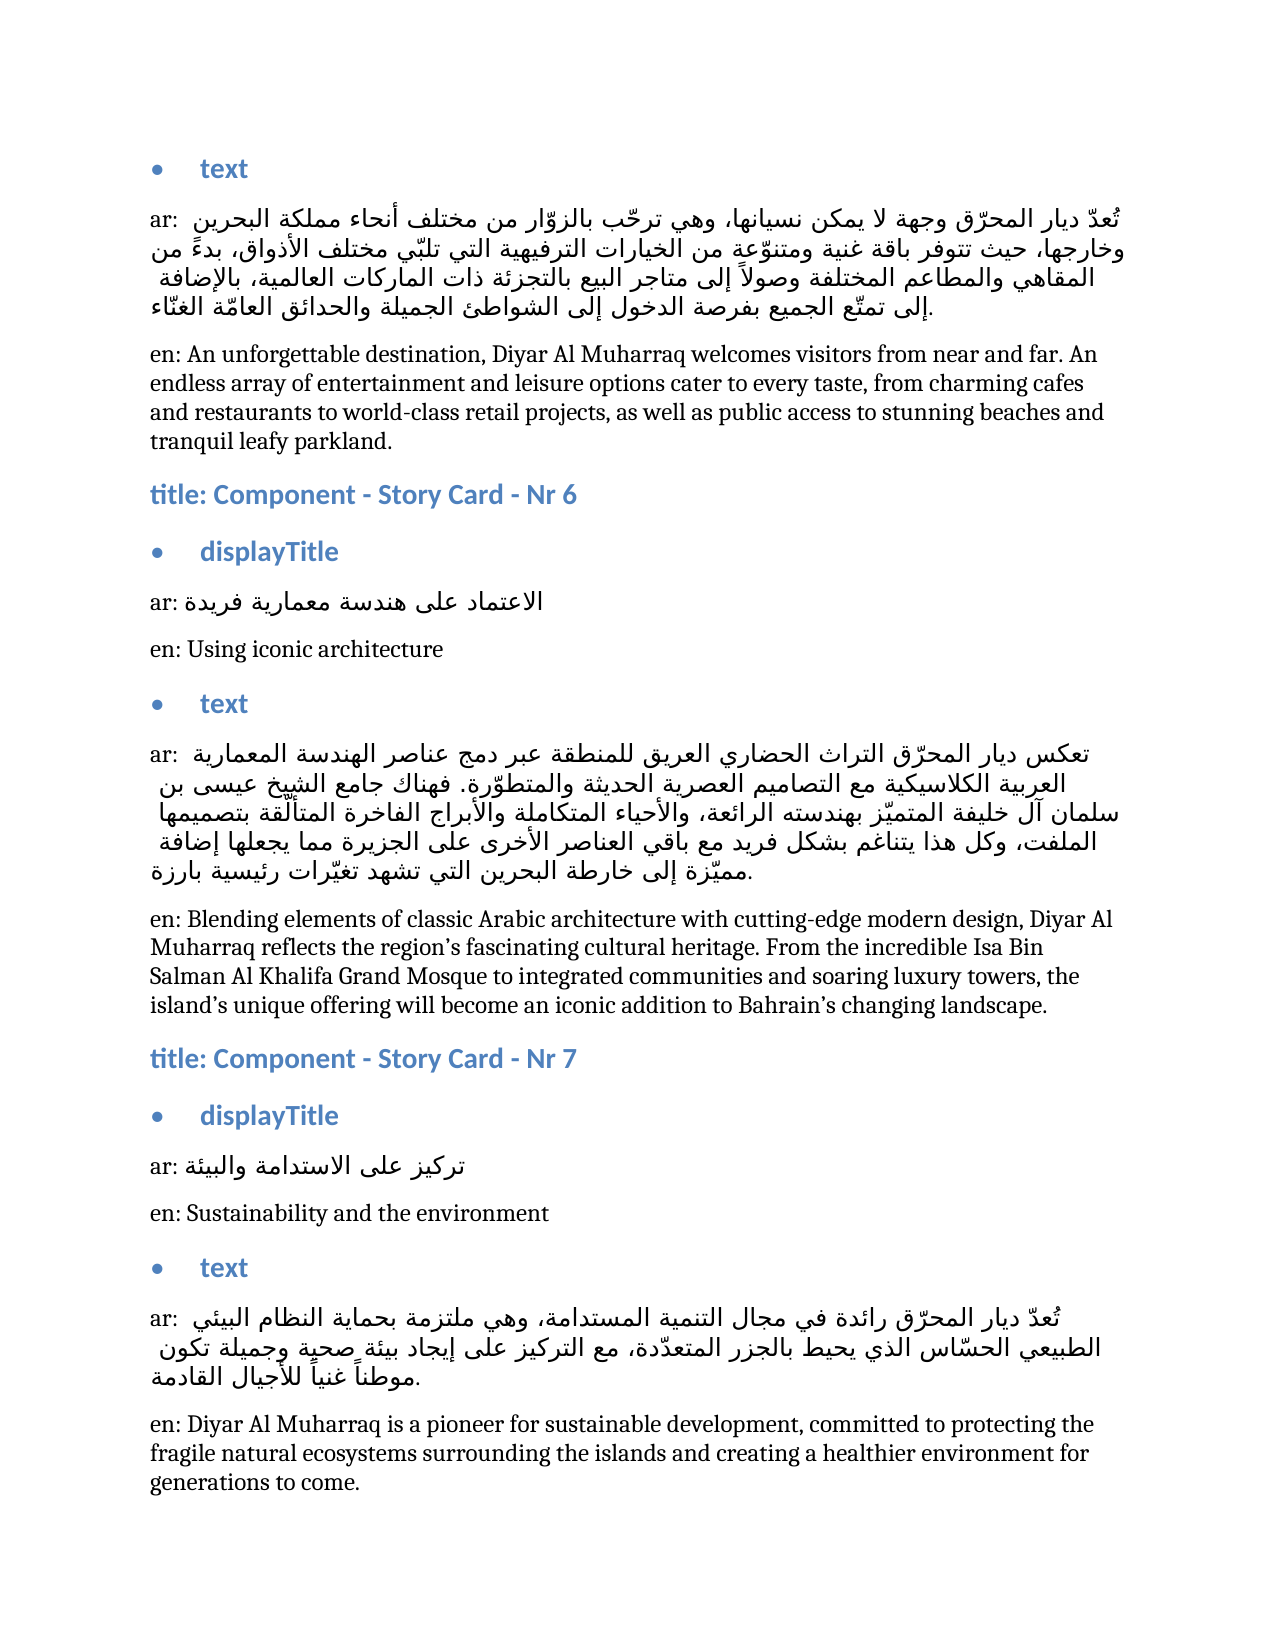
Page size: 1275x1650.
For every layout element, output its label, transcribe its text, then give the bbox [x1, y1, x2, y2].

text en: Blending elements of classic Arabic architecture with cutting-edge modern design, Diyar Al Muharraq reflects the region’s fascinating cultural heritage. From the incredible Isa Bin Salman Al Khalifa Grand Mosque to integrated communities and soaring luxury towers, the island’s unique offering will become an iconic addition to Bahrain’s changing landscape. [150, 904, 1125, 1019]
subtitle text [150, 150, 1125, 186]
text ar: تركيز على الاستدامة والبيئة [150, 1151, 1125, 1181]
subtitle title: Component - Story Card - Nr 7 [150, 1040, 1125, 1076]
text en: An unforgettable destination, Diyar Al Muharraq welcomes visitors from near and far. An endless array of entertainment and leisure options cater to every taste, from charming cafes and restaurants to world-class retail projects, as well as public access to stunning beaches and tranquil leafy parkland. [150, 340, 1125, 455]
subtitle title: Component - Story Card - Nr 6 [150, 476, 1125, 512]
subtitle text [150, 685, 1125, 721]
text ar: تعكس ديار المحرّق التراث الحضاري العريق للمنطقة عبر دمج عناصر الهندسة المعمارية العربية الكلاسيكية مع التصاميم العصرية الحديثة والمتطوّرة. فهناك جامع الشيخ عيسى بن سلمان آل خليفة المتميّز بهندسته الرائعة، والأحياء المتكاملة والأبراج الفاخرة المتألّقة بتصميمها الملفت، وكل هذا يتناغم بشكل فريد مع باقي العناصر الأخرى على الجزيرة مما يجعلها إضافة مميّزة إلى خارطة البحرين التي تشهد تغيّرات رئيسية بارزة. [150, 739, 1125, 886]
subtitle displayTitle [150, 1097, 1125, 1132]
text ar: تُعدّ ديار المحرّق وجهة لا يمكن نسيانها، وهي ترحّب بالزوّار من مختلف أنحاء مملكة البحرين وخارجها، حيث تتوفر باقة غنية ومتنوّعة من الخيارات الترفيهية التي تلبّي مختلف الأذواق، بدءً من المقاهي والمطاعم المختلفة وصولاً إلى متاجر البيع بالتجزئة ذات الماركات العالمية، بالإضافة إلى تمتّع الجميع بفرصة الدخول إلى الشواطئ الجميلة والحدائق العامّة الغنّاء. [150, 204, 1125, 322]
text en: Diyar Al Muharraq is a pioneer for sustainable development, committed to protecting the fragile natural ecosystems surrounding the islands and creating a healthier environment for generations to come. [150, 1410, 1125, 1496]
subtitle text [150, 1249, 1125, 1284]
text en: Using iconic architecture [150, 635, 1125, 664]
text en: Sustainability and the environment [150, 1199, 1125, 1228]
text ar: الاعتماد على هندسة معمارية فريدة [150, 587, 1125, 617]
subtitle displayTitle [150, 533, 1125, 568]
text ar: تُعدّ ديار المحرّق رائدة في مجال التنمية المستدامة، وهي ملتزمة بحماية النظام البيئي الطبيعي الحسّاس الذي يحيط بالجزر المتعدّدة، مع التركيز على إيجاد بيئة صحية وجميلة تكون موطناً غنياً للأجيال القادمة. [150, 1303, 1125, 1391]
